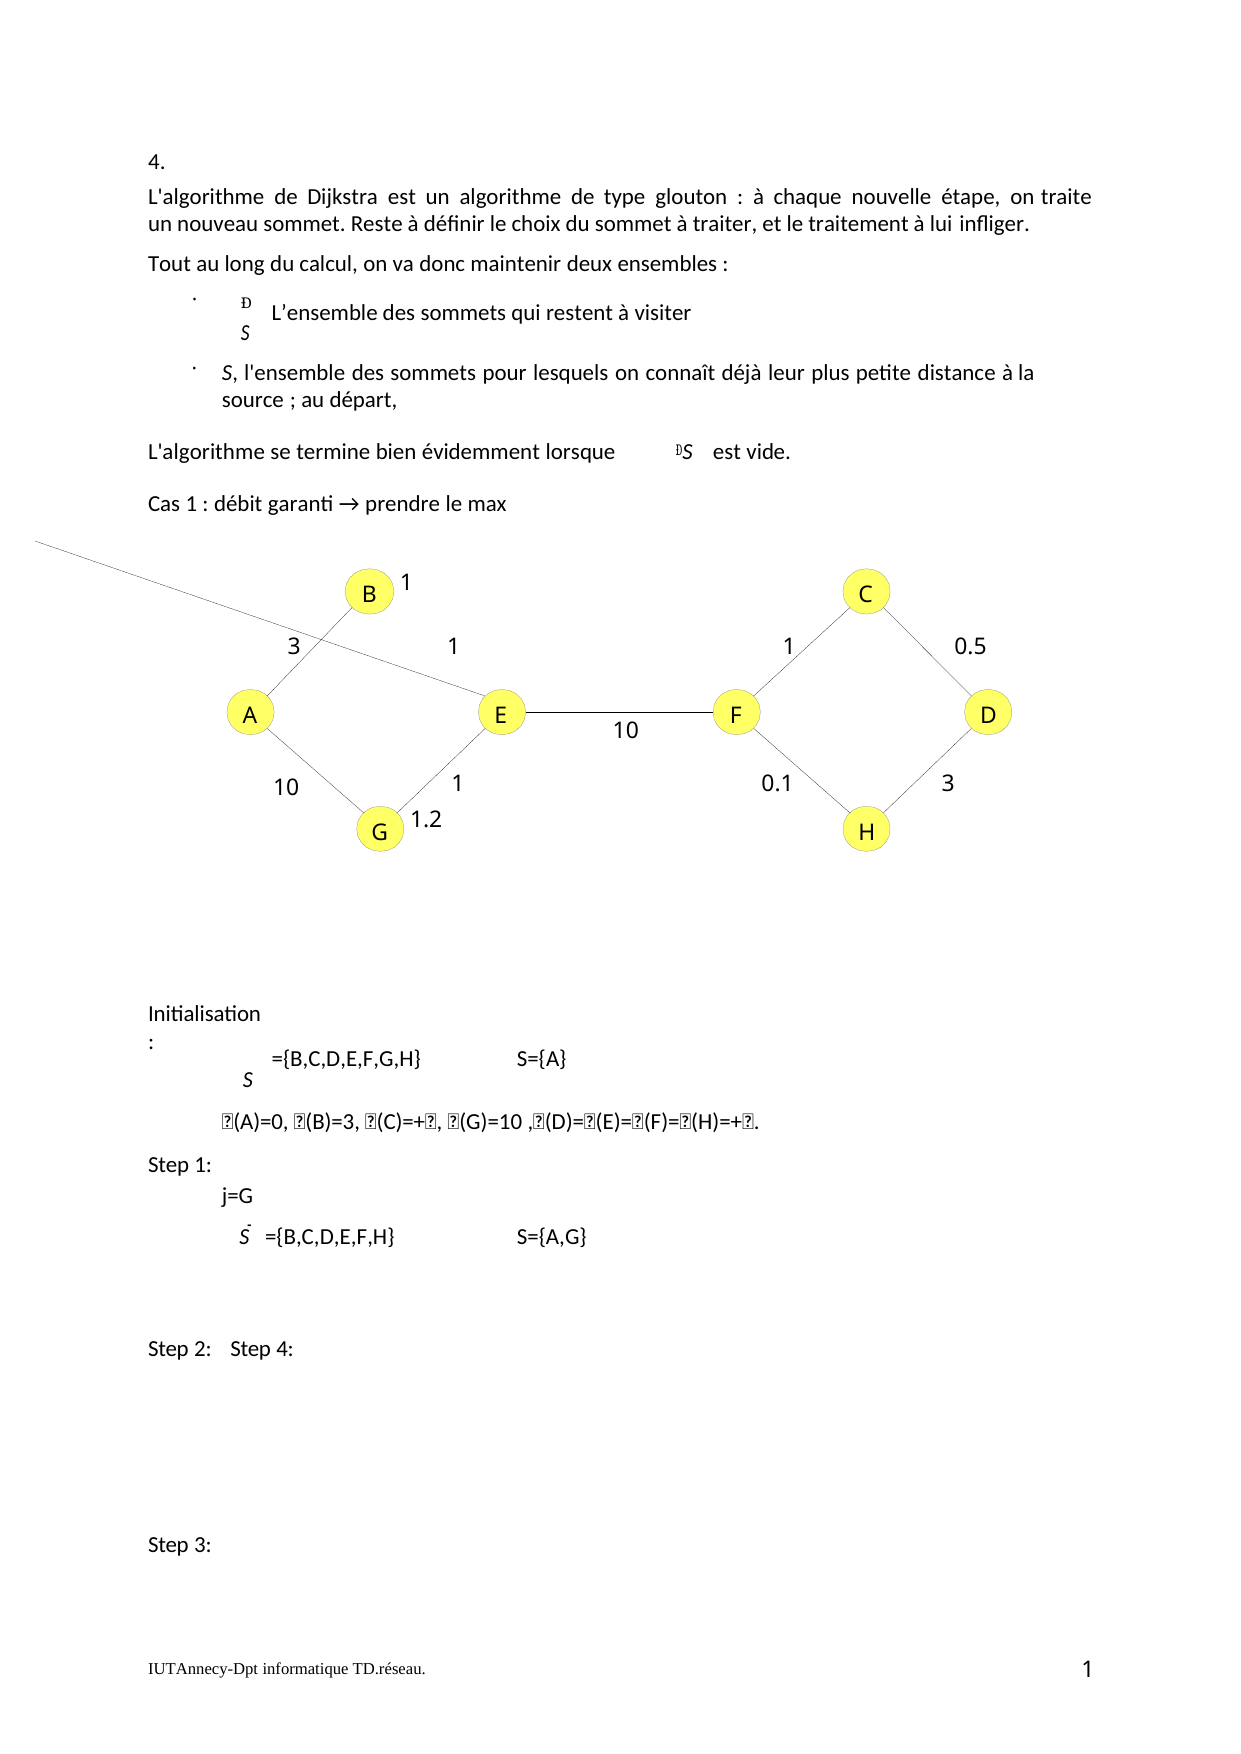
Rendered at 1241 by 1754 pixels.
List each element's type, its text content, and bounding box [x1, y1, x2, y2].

text Step 3: [148, 1531, 213, 1559]
text Step 1: [148, 1150, 213, 1178]
subtitle ={B,C,D,E,F,G,H} S={A} [271, 1044, 1105, 1072]
text Step 2: [148, 1334, 213, 1362]
text j=G [222, 1181, 1105, 1209]
text Initialisation : [148, 999, 267, 1055]
text S̄ [135, 1063, 253, 1094]
text 4. [148, 147, 1092, 175]
text Step 4: [230, 1334, 1105, 1362]
text L'algorithme de Dijkstra est un algorithme de type glouton : à chaque nouvelle étape, on traite un nouveau sommet. Reste à définir le choix du sommet à traiter, et le traitement à lui infliger. [148, 183, 1092, 237]
subtitle Tout au long du calcul, on va donc maintenir deux ensembles : [148, 249, 1105, 277]
list S [192, 286, 253, 346]
subtitle L’ensemble des sommets qui restent à visiter [271, 298, 1105, 326]
list S, l'ensemble des sommets pour lesquels on connaît déjà leur plus petite distance à la source ; au départ, [192, 359, 1093, 413]
subtitle L'algorithme se termine bien évidemment lorsque S est vide. Cas 1 : débit garanti → prendre le max [148, 433, 799, 517]
subtitle S̄ ={B,C,D,E,F,H} S={A,G} [239, 1218, 1105, 1250]
text (A)=0, (B)=3, (C)=+, (G)=10 ,(D)=(E)=(F)=(H)=+. [222, 1107, 1105, 1135]
